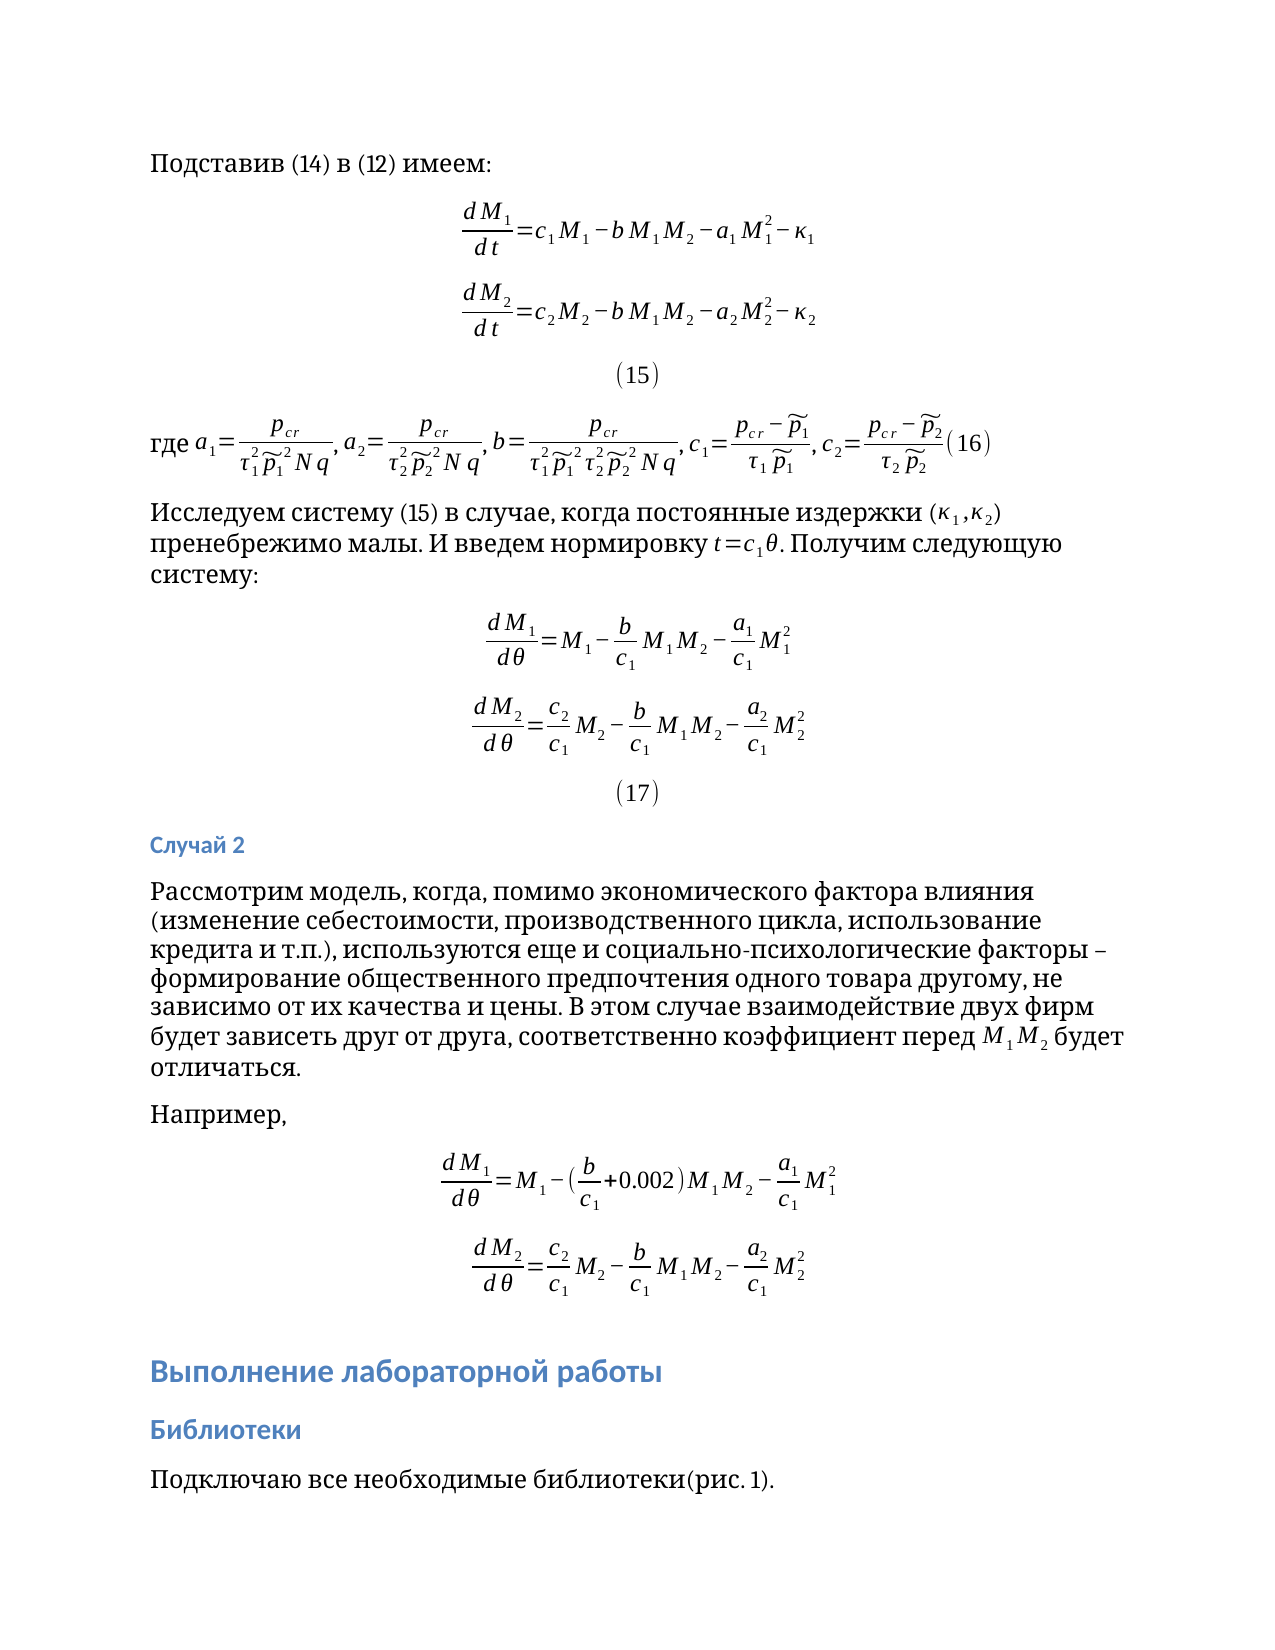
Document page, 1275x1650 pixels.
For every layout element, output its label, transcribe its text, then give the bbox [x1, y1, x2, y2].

subtitle Выполнение лабораторной работы [150, 1350, 1125, 1391]
text Например, [150, 1101, 1125, 1130]
text где , , , , [150, 409, 1125, 479]
text Рассмотрим модель, когда, помимо экономического фактора влияния (изменение себестоимости, производственного цикла, использование кредита и т.п.), используются еще и социально-психологические факторы – формирование общественного предпочтения одного товара другому, не зависимо от их качества и цены. В этом случае взаимодействие двух фирм будет зависеть друг от друга, соответственно коэффициент перед будет отличаться. [150, 878, 1125, 1082]
text Подключаю все необходимые библиотеки(рис. 1). [150, 1466, 1125, 1494]
subtitle Случай 2 [150, 829, 1125, 859]
text Исследуем систему (15) в случае, когда постоянные издержки () пренебрежимо малы. И введем нормировку . Получим следующую систему: [150, 498, 1125, 589]
subtitle Библиотеки [150, 1411, 1125, 1447]
text Подставив (14) в (12) имеем: [150, 150, 1125, 179]
